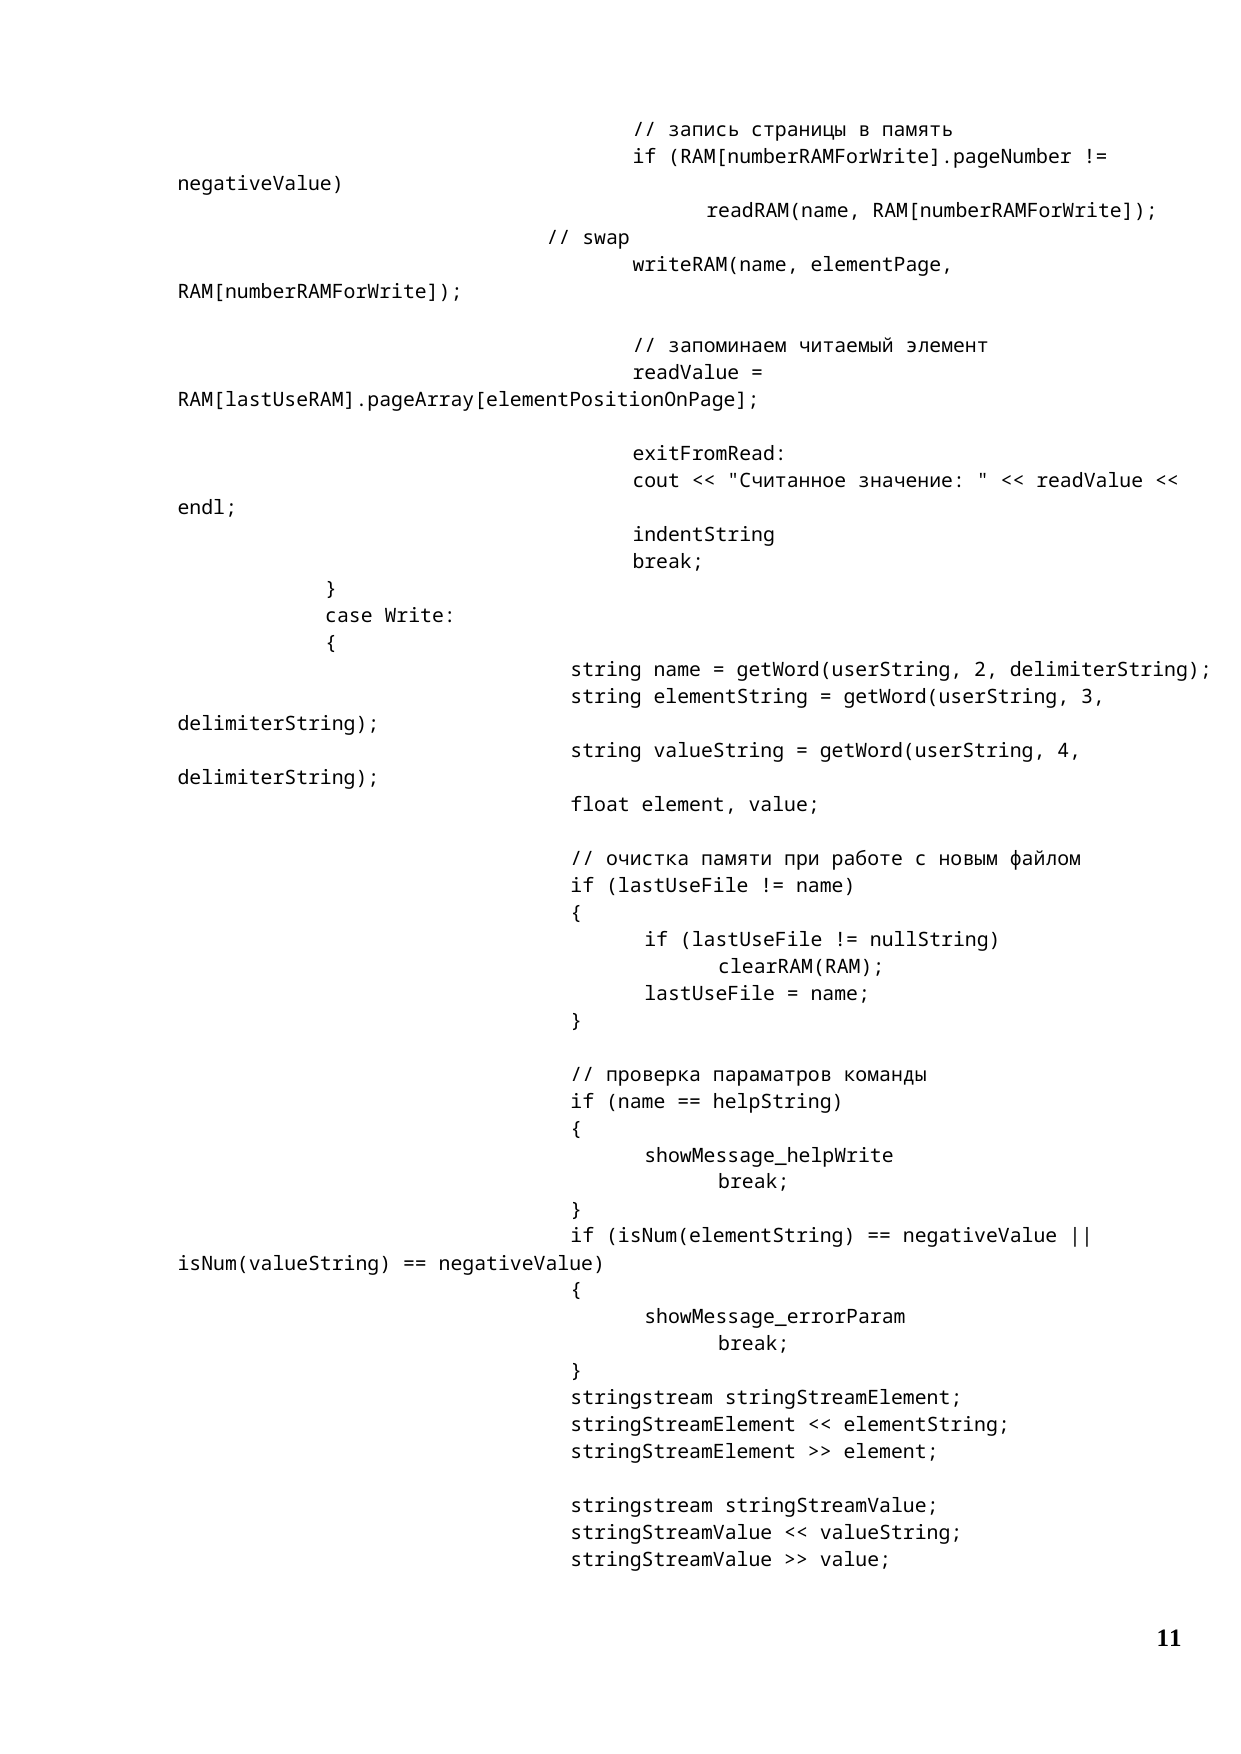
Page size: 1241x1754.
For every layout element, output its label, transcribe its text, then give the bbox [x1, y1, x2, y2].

text if (lastUseFile != nullString) [177, 925, 1226, 952]
text } [177, 1006, 1226, 1033]
text if (RAM[numberRAMForWrite].pageNumber != negativeValue) [177, 143, 1226, 197]
text lastUseFile = name; [177, 979, 1226, 1006]
text string name = getWord(userString, 2, delimiterString); [177, 655, 1226, 682]
text // очистка памяти при работе с новым файлом [177, 844, 1226, 871]
text case Write: [177, 601, 1226, 628]
text if (isNum(elementString) == negativeValue || isNum(valueString) == negativeValue) [177, 1222, 1226, 1276]
text break; [177, 1330, 1226, 1357]
text stringstream stringStreamElement; [177, 1384, 1226, 1411]
text { [177, 1276, 1226, 1303]
text showMessage_errorParam [177, 1303, 1226, 1330]
text indentString [177, 520, 1226, 547]
text stringStreamElement >> element; [177, 1438, 1226, 1464]
text float element, value; [177, 790, 1226, 817]
text } [177, 574, 1226, 601]
text stringstream stringStreamValue; [177, 1492, 1226, 1518]
text exitFromRead: [177, 439, 1226, 466]
text string valueString = getWord(userString, 4, delimiterString); [177, 736, 1226, 790]
text stringStreamValue >> value; [177, 1546, 1226, 1572]
text writeRAM(name, elementPage, RAM[numberRAMForWrite]); [177, 251, 1226, 304]
text } [177, 1357, 1226, 1384]
text { [177, 1114, 1226, 1141]
text if (name == helpString) [177, 1087, 1226, 1114]
text cout << "Считанное значение: " << readValue << endl; [177, 466, 1226, 520]
text clearRAM(RAM); [177, 952, 1226, 979]
text readValue = RAM[lastUseRAM].pageArray[elementPositionOnPage]; [177, 358, 1226, 412]
text break; [177, 547, 1226, 574]
text break; [177, 1168, 1226, 1195]
text string elementString = getWord(userString, 3, delimiterString); [177, 682, 1226, 736]
text { [177, 898, 1226, 925]
text // запоминаем читаемый элемент [177, 331, 1226, 358]
text stringStreamValue << valueString; [177, 1518, 1226, 1546]
text } [177, 1195, 1226, 1222]
text readRAM(name, RAM[numberRAMForWrite]); // swap [177, 197, 1226, 251]
text stringStreamElement << elementString; [177, 1411, 1226, 1438]
text // проверка параматров команды [177, 1060, 1226, 1087]
text // запись страницы в память [177, 116, 1226, 143]
text { [177, 628, 1226, 655]
text if (lastUseFile != name) [177, 871, 1226, 898]
text showMessage_helpWrite [177, 1141, 1226, 1168]
